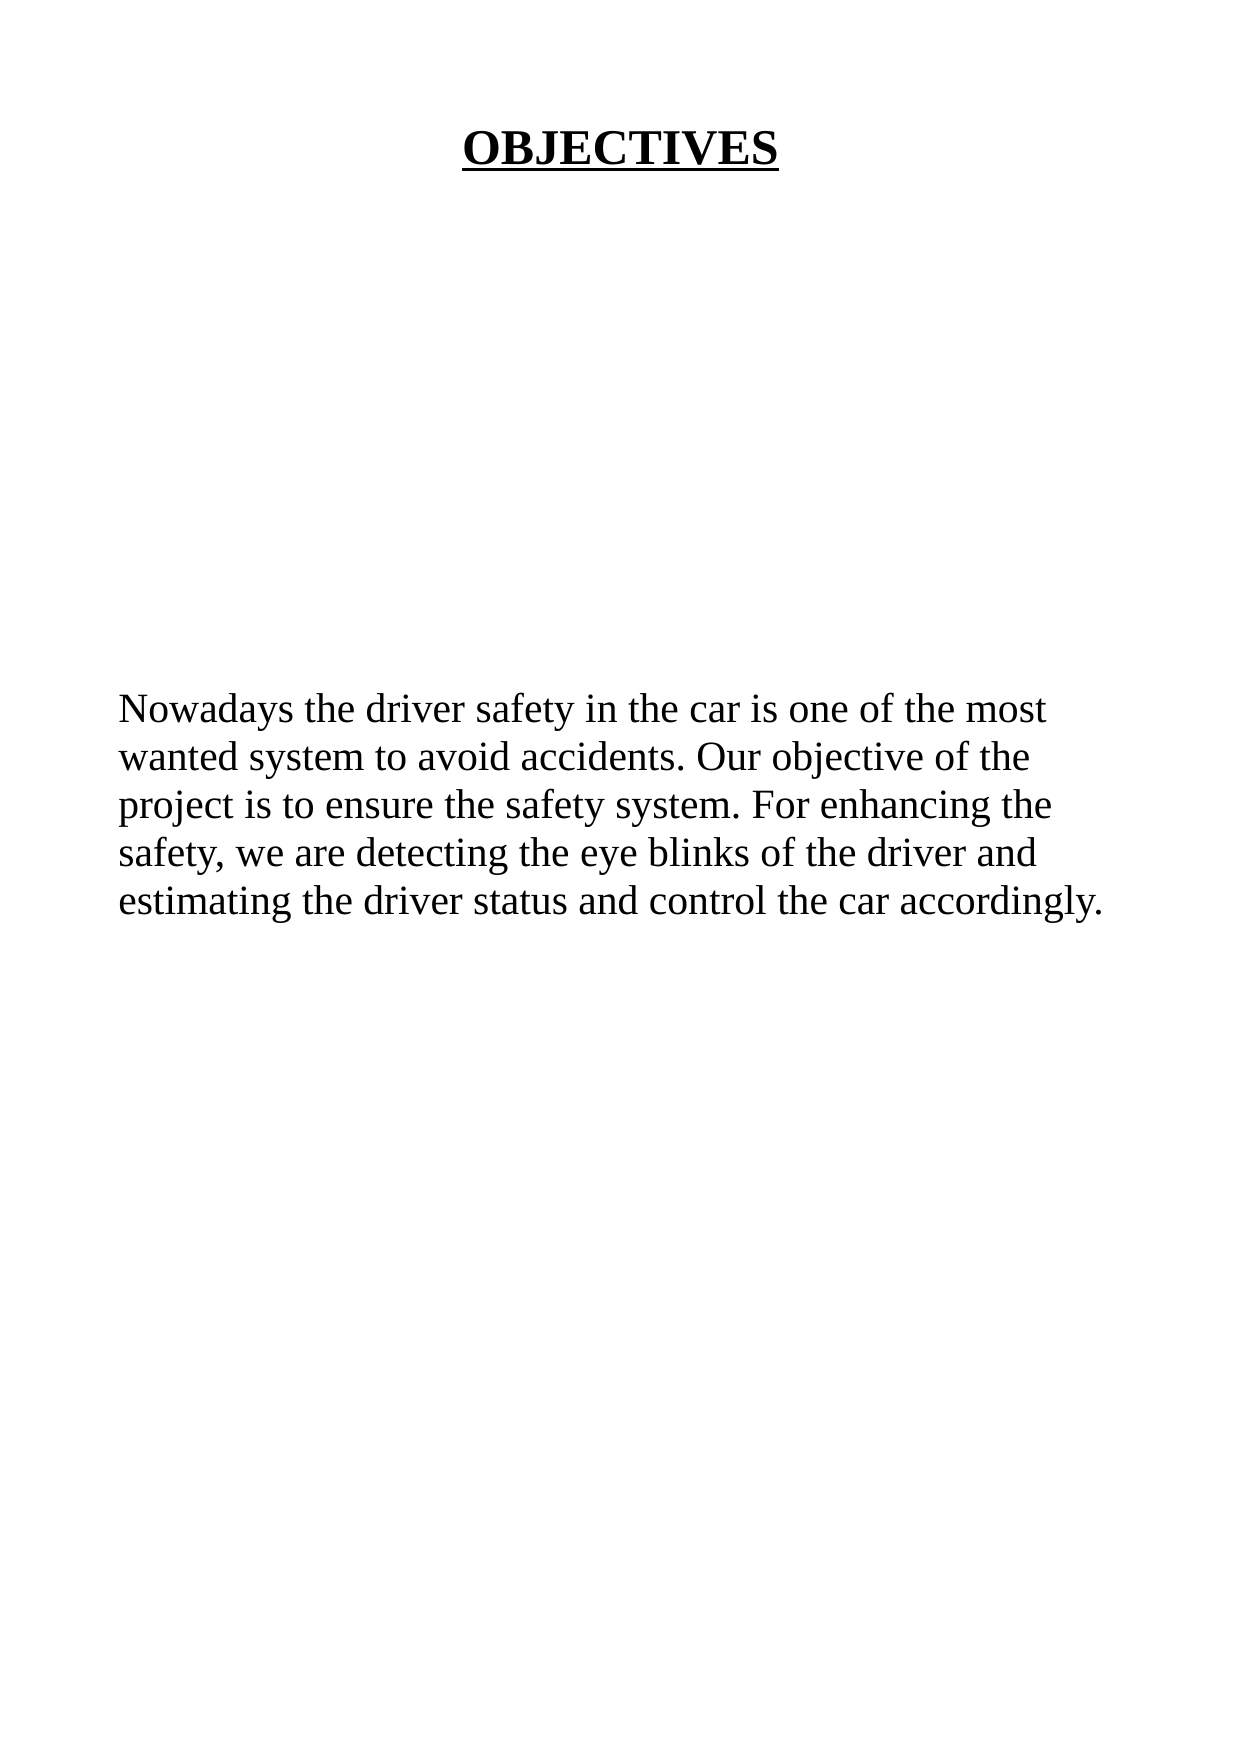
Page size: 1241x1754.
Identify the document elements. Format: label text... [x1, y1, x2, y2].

text Nowadays the driver safety in the car is one of the most wanted system to avoid accidents. Our objective of the project is to ensure the safety system. For enhancing the safety, we are detecting the eye blinks of the driver and estimating the driver status and control the car accordingly. [118, 683, 1122, 923]
text OBJECTIVES [118, 118, 1122, 176]
